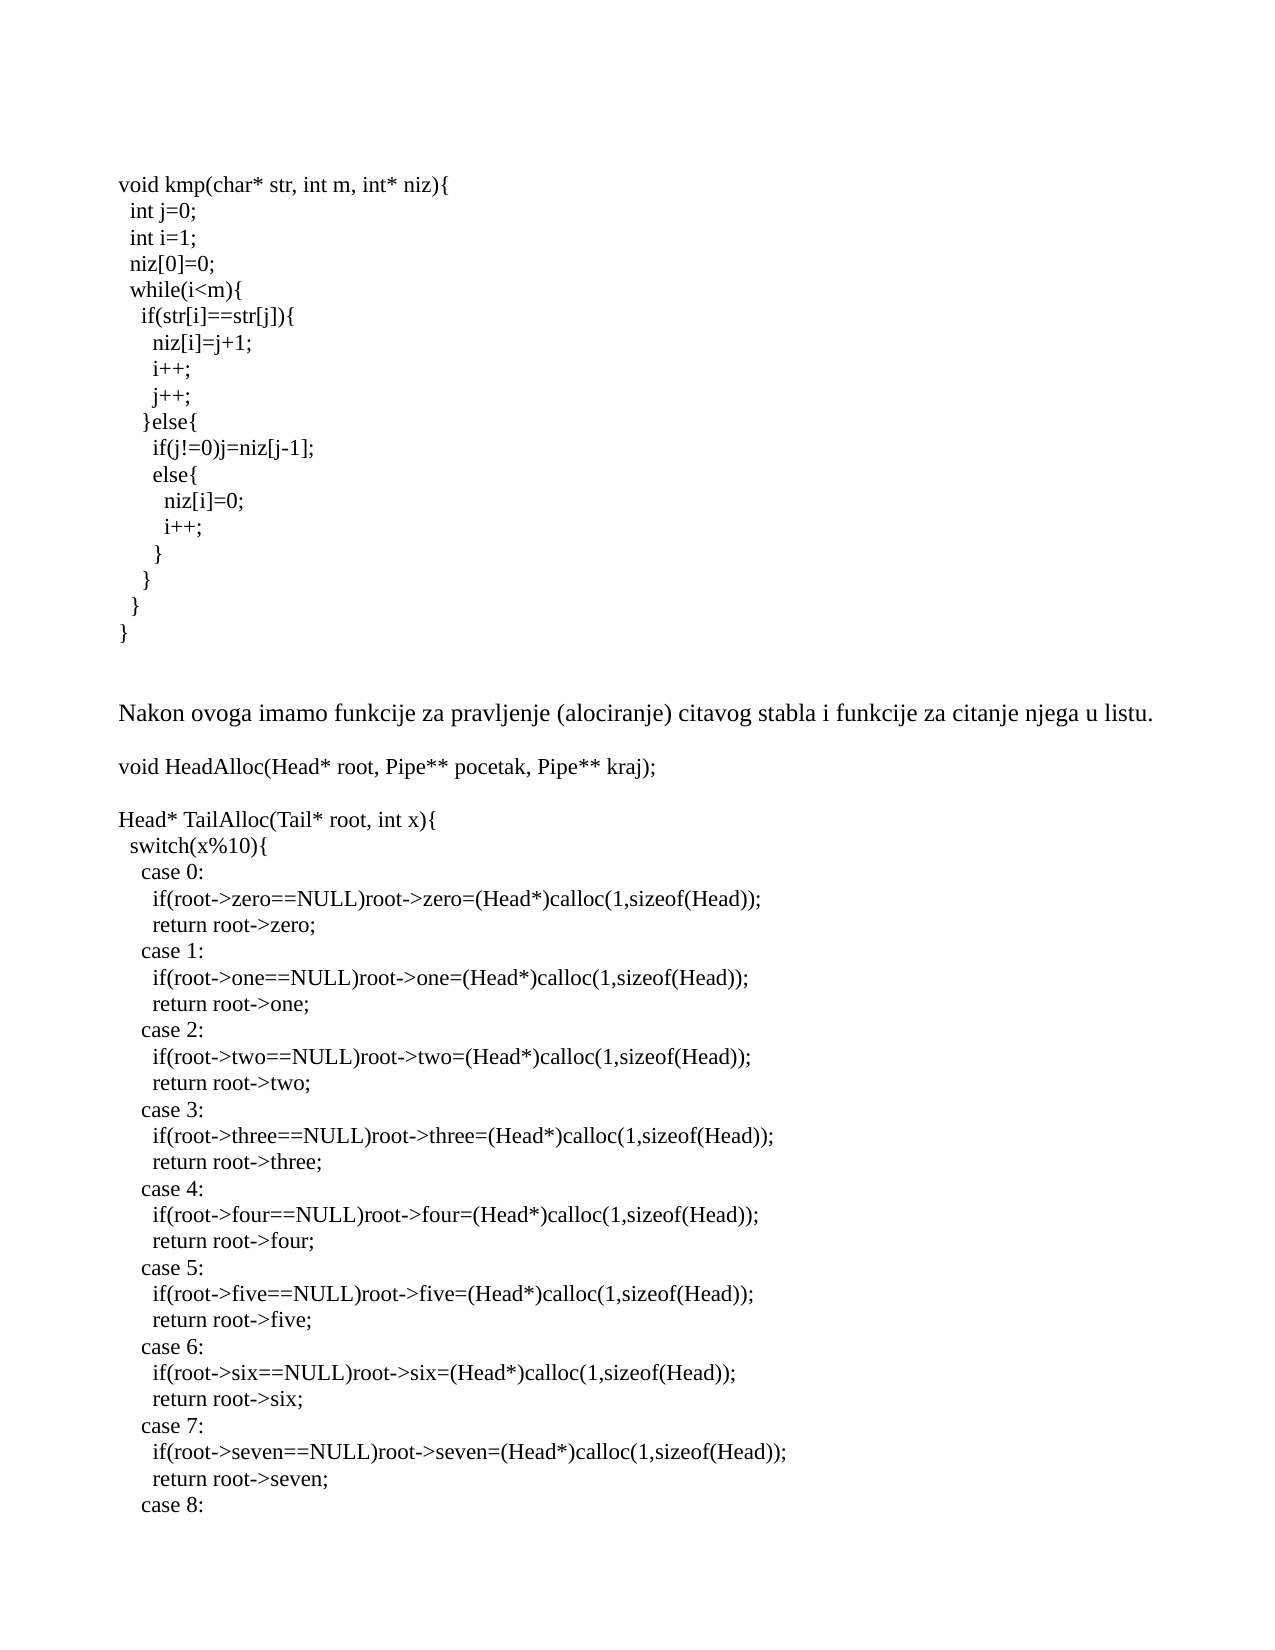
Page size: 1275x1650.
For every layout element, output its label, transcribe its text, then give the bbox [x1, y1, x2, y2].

text case 3: [118, 1096, 1157, 1122]
text return root->two; [118, 1069, 1157, 1096]
text }else{ [118, 408, 1157, 434]
text j++; [118, 382, 1157, 408]
text if(root->one==NULL)root->one=(Head*)calloc(1,sizeof(Head)); [118, 964, 1157, 990]
text if(root->six==NULL)root->six=(Head*)calloc(1,sizeof(Head)); [118, 1359, 1157, 1386]
text } [118, 592, 1157, 619]
text return root->one; [118, 990, 1157, 1017]
text return root->three; [118, 1148, 1157, 1175]
text int i=1; [118, 223, 1157, 250]
text if(root->five==NULL)root->five=(Head*)calloc(1,sizeof(Head)); [118, 1280, 1157, 1306]
text int j=0; [118, 197, 1157, 223]
text niz[i]=0; [118, 487, 1157, 513]
text case 0: [118, 858, 1157, 885]
text } [118, 540, 1157, 566]
text } [118, 566, 1157, 592]
text case 6: [118, 1333, 1157, 1359]
text return root->five; [118, 1306, 1157, 1333]
text if(root->four==NULL)root->four=(Head*)calloc(1,sizeof(Head)); [118, 1201, 1157, 1227]
text void kmp(char* str, int m, int* niz){ [118, 171, 1157, 197]
text case 8: [118, 1491, 1157, 1517]
text return root->six; [118, 1386, 1157, 1412]
text if(root->three==NULL)root->three=(Head*)calloc(1,sizeof(Head)); [118, 1122, 1157, 1148]
text case 1: [118, 937, 1157, 964]
text return root->seven; [118, 1464, 1157, 1491]
text if(str[i]==str[j]){ [118, 303, 1157, 329]
text else{ [118, 461, 1157, 487]
text return root->zero; [118, 911, 1157, 937]
text Head* TailAlloc(Tail* root, int x){ [118, 806, 1157, 832]
text return root->four; [118, 1227, 1157, 1254]
text void HeadAlloc(Head* root, Pipe** pocetak, Pipe** kraj); [118, 753, 1157, 779]
text case 4: [118, 1175, 1157, 1201]
text case 2: [118, 1017, 1157, 1043]
text case 5: [118, 1254, 1157, 1280]
text niz[i]=j+1; [118, 329, 1157, 355]
text if(root->two==NULL)root->two=(Head*)calloc(1,sizeof(Head)); [118, 1043, 1157, 1069]
text i++; [118, 513, 1157, 540]
text if(root->zero==NULL)root->zero=(Head*)calloc(1,sizeof(Head)); [118, 885, 1157, 911]
text while(i<m){ [118, 276, 1157, 303]
text niz[0]=0; [118, 250, 1157, 276]
text switch(x%10){ [118, 832, 1157, 858]
text if(root->seven==NULL)root->seven=(Head*)calloc(1,sizeof(Head)); [118, 1438, 1157, 1464]
text Nakon ovoga imamo funkcije za pravljenje (alociranje) citavog stabla i funkcije za citanje njega u listu. [118, 698, 1157, 727]
text case 7: [118, 1412, 1157, 1438]
text i++; [118, 355, 1157, 382]
text if(j!=0)j=niz[j-1]; [118, 434, 1157, 461]
text } [118, 619, 1157, 645]
